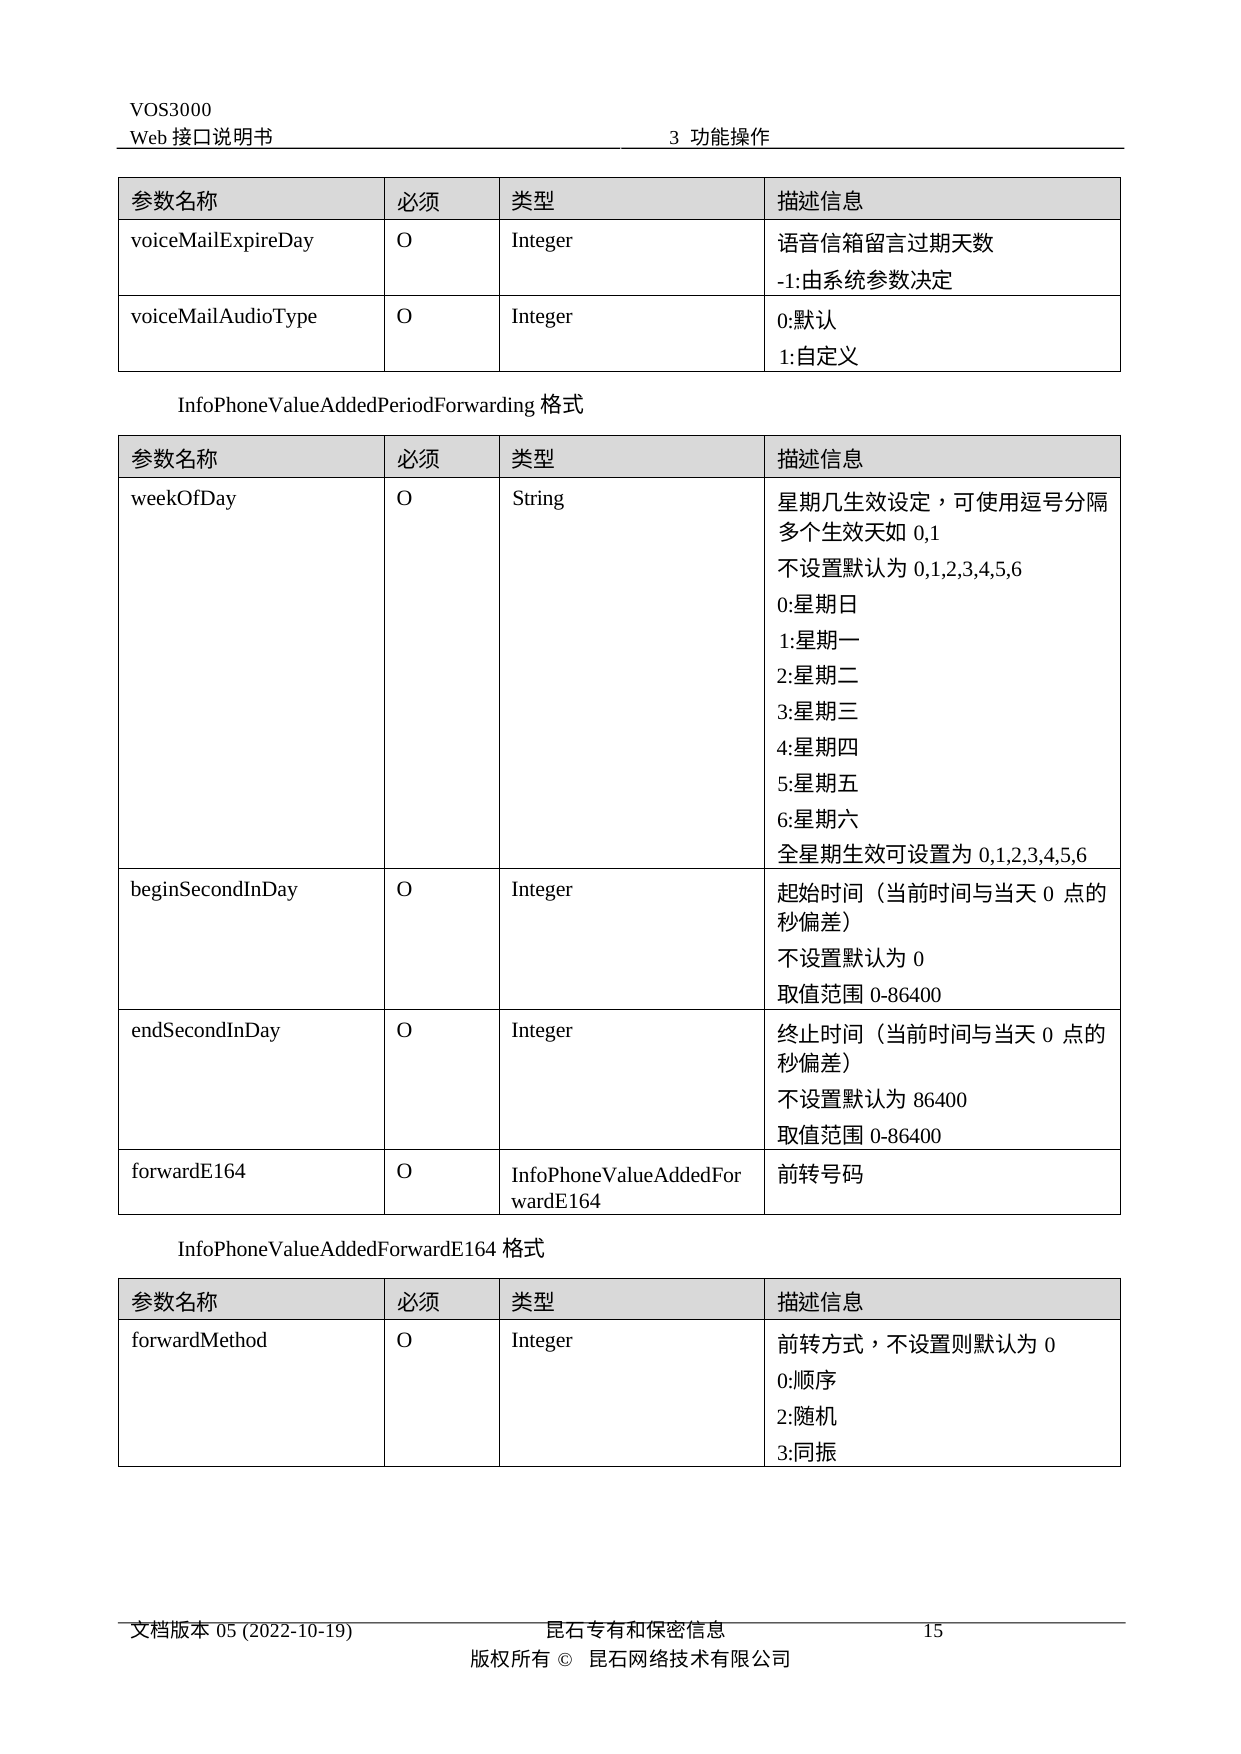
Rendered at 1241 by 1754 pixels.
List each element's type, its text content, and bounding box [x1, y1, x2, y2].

table_cell O [385, 478, 499, 868]
table_header 参数名称 [119, 1279, 384, 1319]
table_cell 前转号码 [765, 1150, 1120, 1213]
table_cell beginSecondInDay [119, 869, 384, 1008]
table_cell Integer [500, 1320, 764, 1466]
table_header 类型 [500, 178, 764, 219]
table_cell 终止时间（当前时间与当天 0 点的 秒偏差） 不设置默认为 86400 取值范围 0-86400 [765, 1010, 1120, 1149]
table_cell O [385, 220, 499, 295]
text InfoPhoneValueAddedPeriodForwarding 格式 [177, 392, 1126, 418]
table_cell 0:默认 1:自定义 [765, 296, 1120, 371]
table_cell voiceMailExpireDay [119, 220, 384, 295]
table_cell 语音信箱留言过期天数 -1:由系统参数决定 [765, 220, 1120, 295]
table_header 必须 [385, 178, 499, 219]
table_cell String [500, 478, 764, 868]
table_cell voiceMailAudioType [119, 296, 384, 371]
table_cell O [385, 1010, 499, 1149]
table_cell O [385, 1150, 499, 1213]
table_cell Integer [500, 220, 764, 295]
table_header 描述信息 [765, 436, 1120, 477]
table_cell forwardE164 [119, 1150, 384, 1213]
table_cell InfoPhoneValueAddedFor wardE164 [500, 1150, 764, 1213]
table_cell weekOfDay [119, 478, 384, 868]
table_cell forwardMethod [119, 1320, 384, 1466]
table_header 参数名称 [119, 436, 384, 477]
table_cell O [385, 296, 499, 371]
text InfoPhoneValueAddedForwardE164 格式 [177, 1234, 1126, 1262]
table_cell endSecondInDay [119, 1010, 384, 1149]
table_cell Integer [500, 1010, 764, 1149]
table_cell 前转方式，不设置则默认为 0 0:顺序 2:随机 3:同振 [765, 1320, 1120, 1466]
table_header 类型 [500, 436, 764, 477]
table_header 参数名称 [119, 178, 384, 219]
table_cell O [385, 1320, 499, 1466]
table_header 类型 [500, 1279, 764, 1319]
table_cell O [385, 869, 499, 1008]
table_cell 起始时间（当前时间与当天 0 点的 秒偏差） 不设置默认为 0 取值范围 0-86400 [765, 869, 1120, 1008]
table_header 描述信息 [765, 178, 1120, 219]
table_header 必须 [385, 436, 499, 477]
table_cell Integer [500, 296, 764, 371]
table_cell Integer [500, 869, 764, 1008]
table_cell 星期几生效设定，可使用逗号分隔 多个生效天如 0,1 不设置默认为 0,1,2,3,4,5,6 0:星期日 1:星期一 2:星期二 3:星期三 4:星期四 5:星期五 6:星期六 全星期生效可设置为 0,1,2,3,4,5,6 [765, 478, 1120, 868]
table_header 必须 [385, 1279, 499, 1319]
table_header 描述信息 [765, 1279, 1120, 1319]
